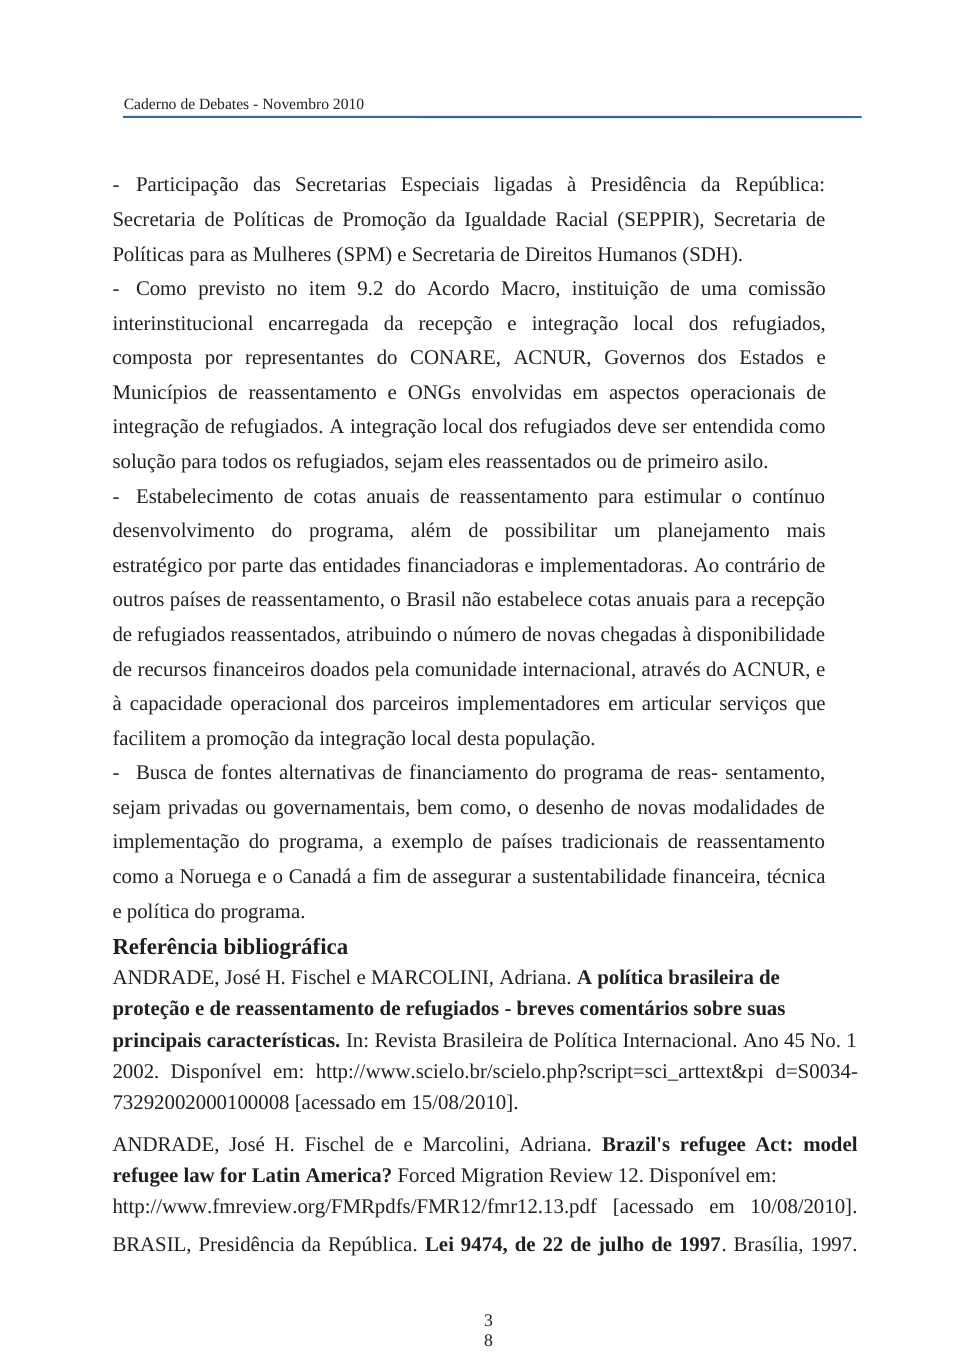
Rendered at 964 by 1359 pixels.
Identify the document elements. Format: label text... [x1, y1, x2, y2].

text proteção e de reassentamento de refugiados - breves comentários sobre suas [112, 996, 858, 1020]
text Referência bibliográfica [112, 933, 858, 959]
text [112, 1194, 858, 1256]
list Participação das Secretarias Especiais ligadas à Presidência da República: Secretaria de Políticas de Promoção da Igualdade Racial (SEPPIR), Secretaria de Políticas para as Mulheres (SPM) e Secretaria de Direitos Humanos (SDH). [112, 172, 826, 266]
list Estabelecimento de cotas anuais de reassentamento para estimular o contínuo desenvolvimento do programa, além de possibilitar um planejamento mais estratégico por parte das entidades financiadoras e implementadoras. Ao contrário de outros países de reassentamento, o Brasil não estabelece cotas anuais para a recepção de refugiados reassentados, atribuindo o número de novas chegadas à disponibilidade de recursos financeiros doados pela comunidade internacional, através do ACNUR, e à capacidade operacional dos parceiros implementadores em articular serviços que facilitem a promoção da integração local desta população. [112, 483, 826, 750]
list Como previsto no item 9.2 do Acordo Macro, instituição de uma comissão interinstitucional encarregada da recepção e integração local dos refugiados, composta por representantes do CONARE, ACNUR, Governos dos Estados e Municípios de reassentamento e ONGs envolvidas em aspectos operacionais de integração de refugiados. A integração local dos refugiados deve ser entendida como solução para todos os refugiados, sejam eles reassentados ou de primeiro asilo. [112, 276, 826, 473]
text ANDRADE, José H. Fischel de e Marcolini, Adriana. Brazil's refugee Act: model refugee law for Latin America? Forced Migration Review 12. Disponível em: [112, 1132, 858, 1187]
list Busca de fontes alternativas de financiamento do programa de reas- sentamento, sejam privadas ou governamentais, bem como, o desenho de novas modalidades de implementação do programa, a exemplo de países tradicionais de reassentamento como a Noruega e o Canadá a fim de assegurar a sustentabilidade financeira, técnica e política do programa. [112, 760, 826, 923]
text principais características. In: Revista Brasileira de Política Internacional. Ano 45 No. 1 2002. Disponível em: http://www.scielo.br/scielo.php?script=sci_arttext&pi d=S0034-73292002000100008 [acessado em 15/08/2010]. [112, 1027, 858, 1114]
text ANDRADE, José H. Fischel e MARCOLINI, Adriana. A política brasileira de [112, 965, 858, 989]
